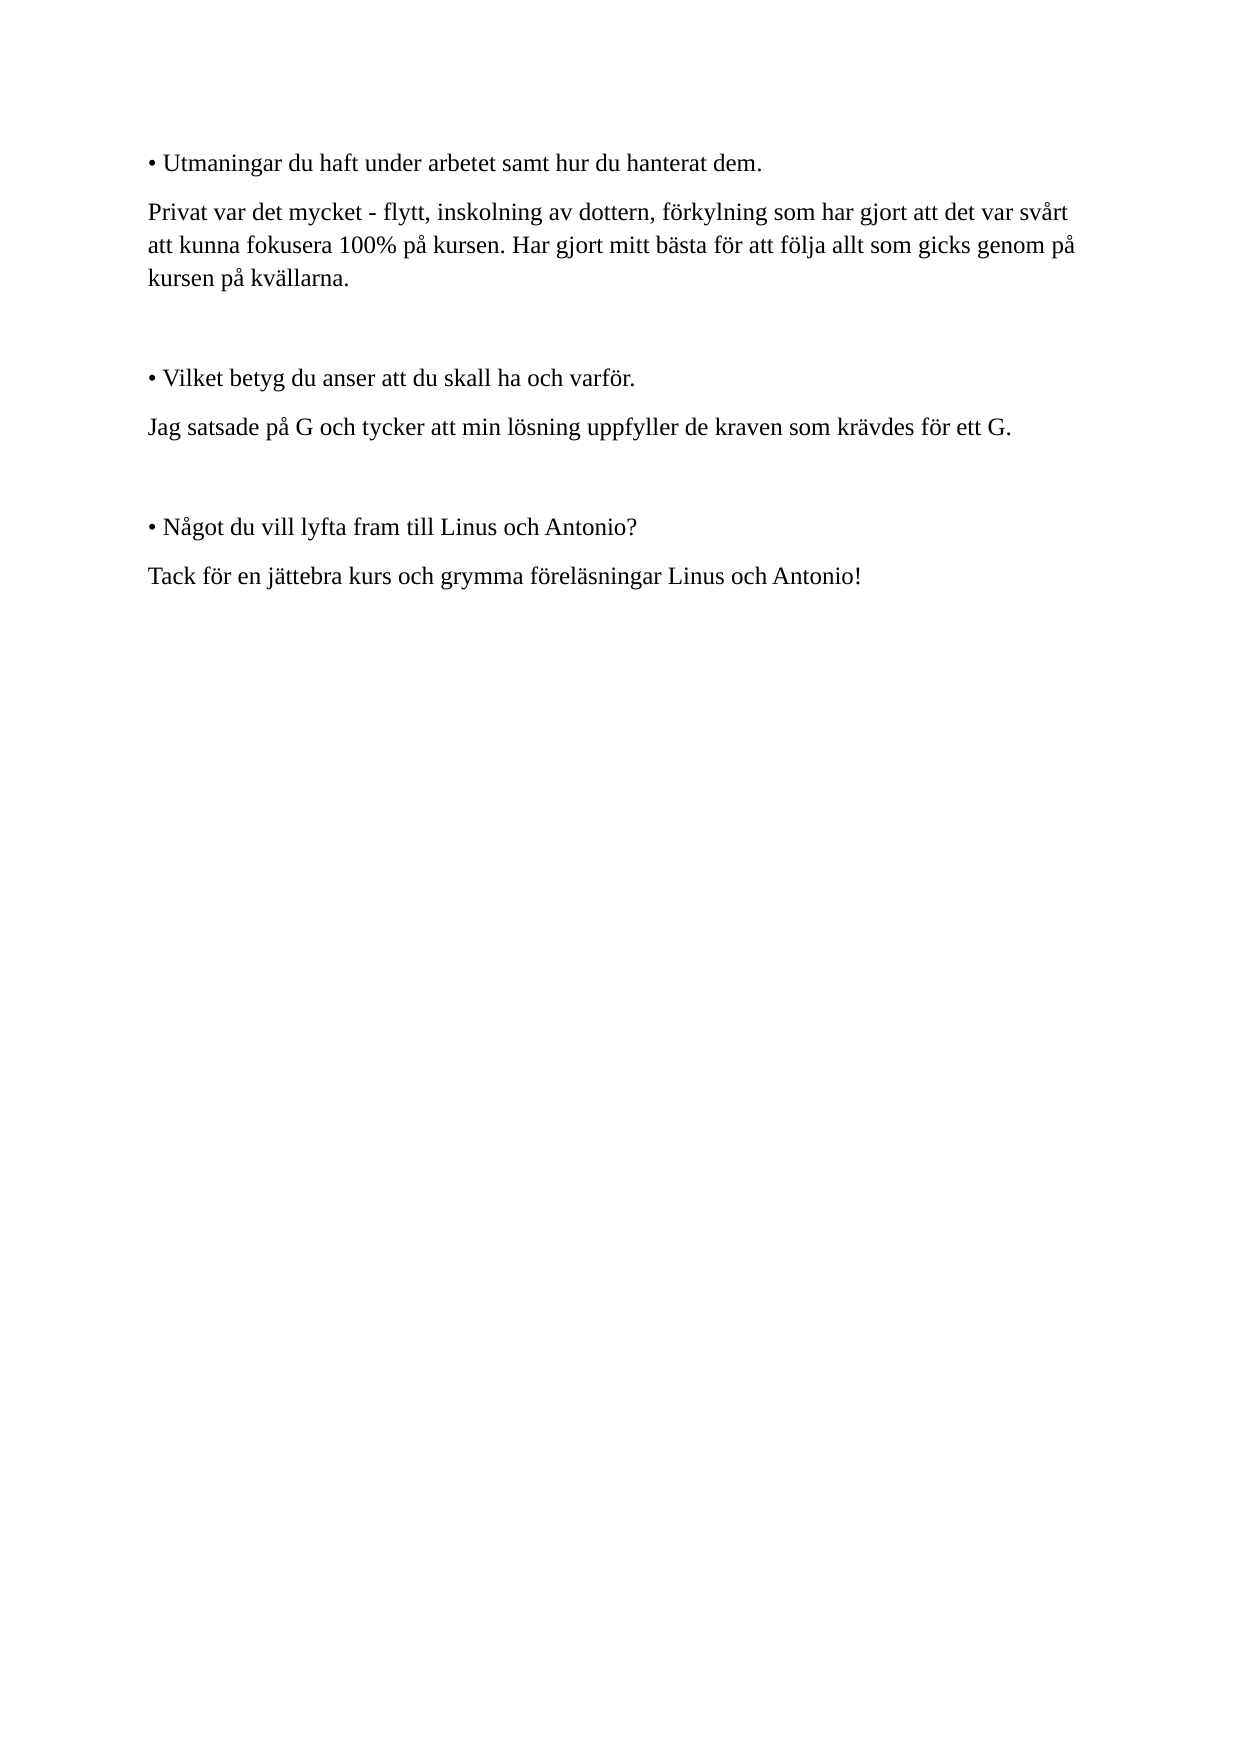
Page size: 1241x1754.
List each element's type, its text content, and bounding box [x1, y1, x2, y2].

text • Vilket betyg du anser att du skall ha och varför. [148, 363, 1093, 391]
text • Något du vill lyfta fram till Linus och Antonio? [148, 512, 1093, 541]
text Jag satsade på G och tycker att min lösning uppfyller de kraven som krävdes för ett G. [148, 412, 1093, 441]
text • Utmaningar du haft under arbetet samt hur du hanterat dem. [148, 148, 1093, 176]
text Tack för en jättebra kurs och grymma föreläsningar Linus och Antonio! [148, 561, 1093, 590]
text Privat var det mycket - flytt, inskolning av dottern, förkylning som har gjort att det var svårt att kunna fokusera 100% på kursen. Har gjort mitt bästa för att följa allt som gicks genom på kursen på kvällarna. [148, 197, 1093, 292]
